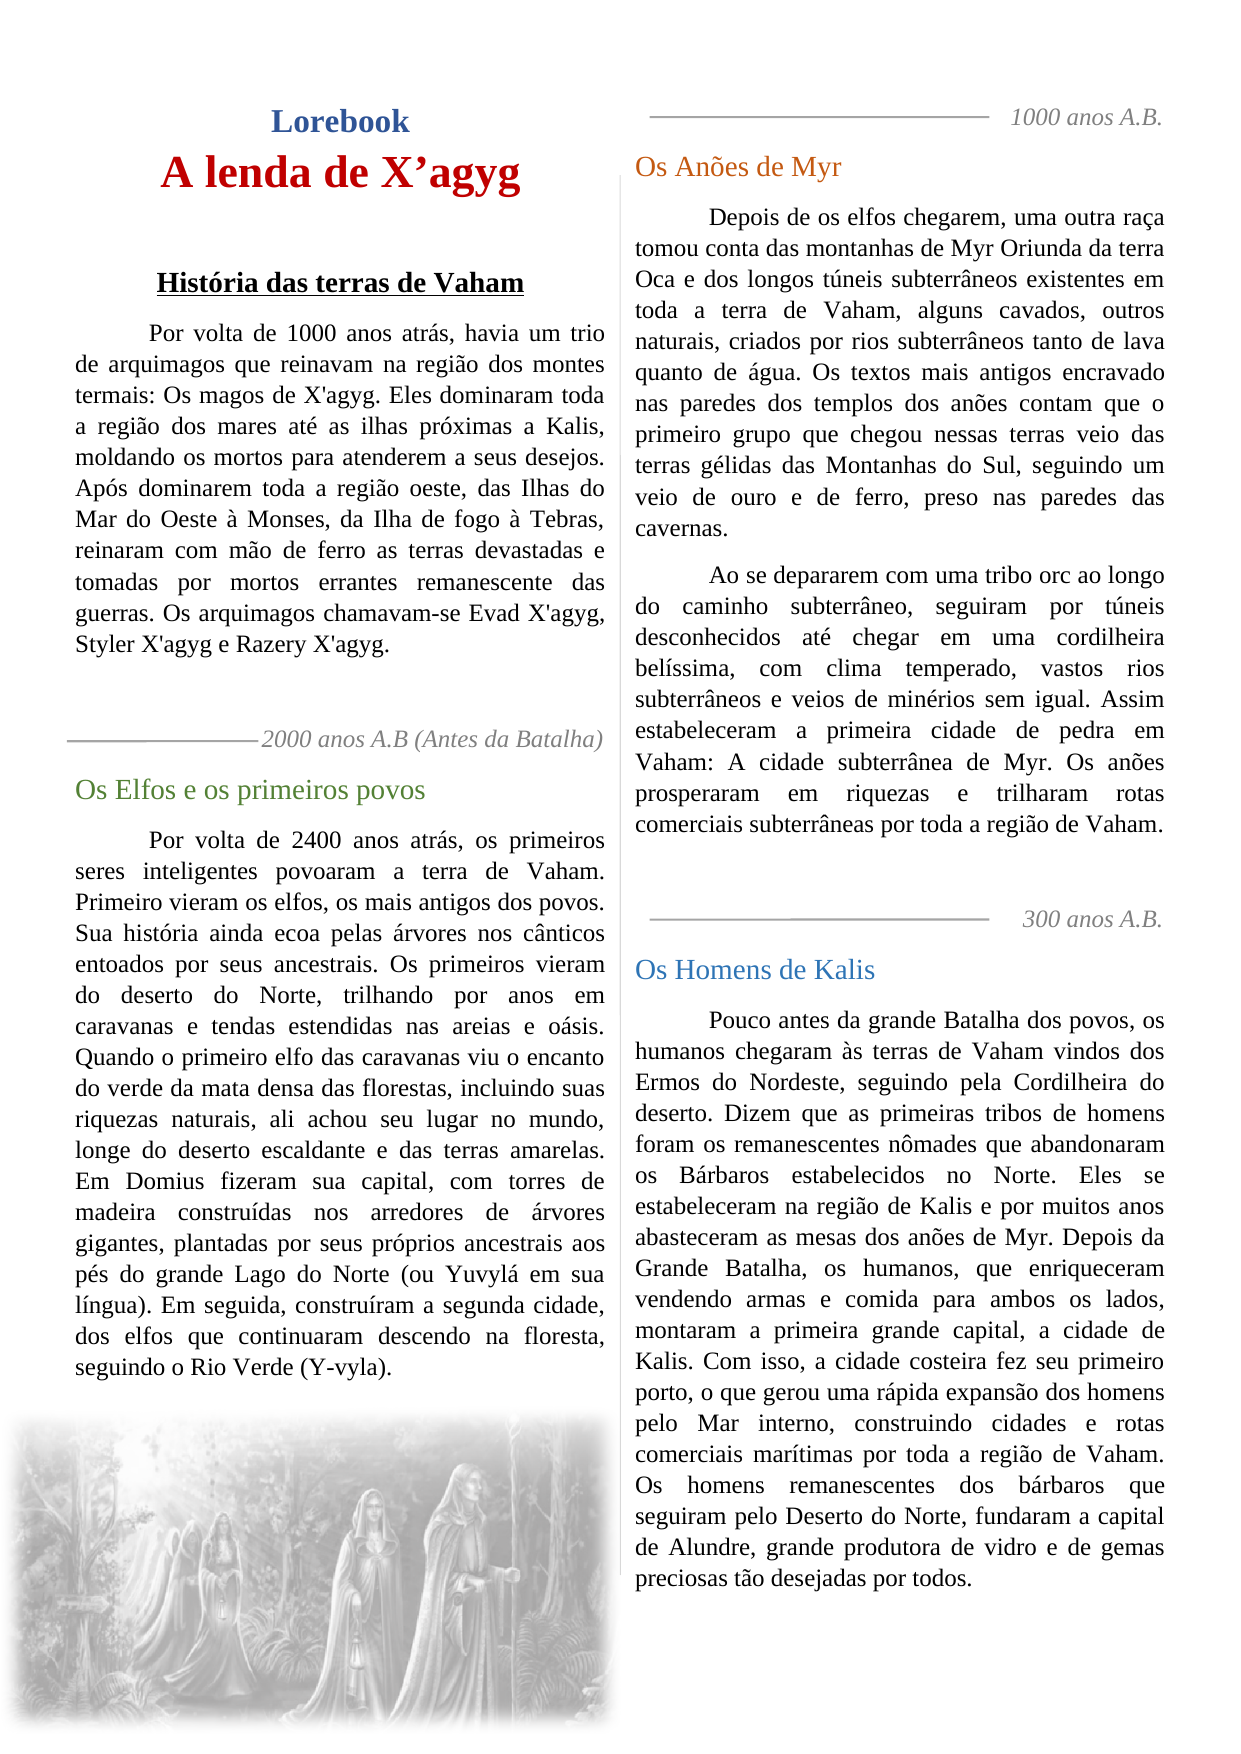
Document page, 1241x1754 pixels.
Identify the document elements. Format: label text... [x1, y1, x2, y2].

text Ao se depararem com uma tribo orc ao longo do caminho subterrâneo, seguiram por túneis desconhecidos até chegar em uma cordilheira belíssima, com clima temperado, vastos rios subterrâneos e veios de minérios sem igual. Assim estabeleceram a primeira cidade de pedra em Vaham: A cidade subterrânea de Myr. Os anões prosperaram em riquezas e trilharam rotas comerciais subterrâneas por toda a região de Vaham. [635, 560, 1165, 837]
text Pouco antes da grande Batalha dos povos, os humanos chegaram às terras de Vaham vindos dos Ermos do Nordeste, seguindo pela Cordilheira do deserto. Dizem que as primeiras tribos de homens foram os remanescentes nômades que abandonaram os Bárbaros estabelecidos no Norte. Eles se estabeleceram na região de Kalis e por muitos anos abasteceram as mesas dos anões de Myr. Depois da Grande Batalha, os humanos, que enriqueceram vendendo armas e comida para ambos os lados, montaram a primeira grande capital, a cidade de Kalis. Com isso, a cidade costeira fez seu primeiro porto, o que gerou uma rápida expansão dos homens pelo Mar interno, construindo cidades e rotas comerciais marítimas por toda a região de Vaham. Os homens remanescentes dos bárbaros que seguiram pelo Deserto do Norte, fundaram a capital de Alundre, grande produtora de vidro e de gemas preciosas tão desejadas por todos. [635, 1005, 1165, 1592]
text Os Homens de Kalis [635, 952, 1165, 985]
text Os Elfos e os primeiros povos [75, 772, 605, 805]
text Lorebook A lenda de X’agyg [75, 102, 605, 197]
text Por volta de 2400 anos atrás, os primeiros seres inteligentes povoaram a terra de Vaham. Primeiro vieram os elfos, os mais antigos dos povos. Sua história ainda ecoa pelas árvores nos cânticos entoados por seus ancestrais. Os primeiros vieram do deserto do Norte, trilhando por anos em caravanas e tendas estendidas nas areias e oásis. Quando o primeiro elfo das caravanas viu o encanto do verde da mata densa das florestas, incluindo suas riquezas naturais, ali achou seu lugar no mundo, longe do deserto escaldante e das terras amarelas. Em Domius fizeram sua capital, com torres de madeira construídas nos arredores de árvores gigantes, plantadas por seus próprios ancestrais aos pés do grande Lago do Norte (ou Yuvylá em sua língua). Em seguida, construíram a segunda cidade, dos elfos que continuaram descendo na floresta, seguindo o Rio Verde (Y-vyla). [75, 825, 605, 1381]
text História das terras de Vaham [75, 266, 605, 299]
text 300 anos A.B. [635, 904, 1165, 933]
text Os Anões de Myr [635, 149, 1165, 183]
text 2000 anos A.B (Antes da Batalha) [75, 724, 605, 753]
text 1000 anos A.B. [635, 102, 1165, 131]
text Depois de os elfos chegarem, uma outra raça tomou conta das montanhas de Myr Oriunda da terra Oca e dos longos túneis subterrâneos existentes em toda a terra de Vaham, alguns cavados, outros naturais, criados por rios subterrâneos tanto de lava quanto de água. Os textos mais antigos encravado nas paredes dos templos dos anões contam que o primeiro grupo que chegou nessas terras veio das terras gélidas das Montanhas do Sul, seguindo um veio de ouro e de ferro, preso nas paredes das cavernas. [635, 202, 1165, 541]
text Por volta de 1000 anos atrás, havia um trio de arquimagos que reinavam na região dos montes termais: Os magos de X'agyg. Eles dominaram toda a região dos mares até as ilhas próximas a Kalis, moldando os mortos para atenderem a seus desejos. Após dominarem toda a região oeste, das Ilhas do Mar do Oeste à Monses, da Ilha de fogo à Tebras, reinaram com mão de ferro as terras devastadas e tomadas por mortos errantes remanescente das guerras. Os arquimagos chamavam-se Evad X'agyg, Styler X'agyg e Razery X'agyg. [75, 318, 605, 657]
